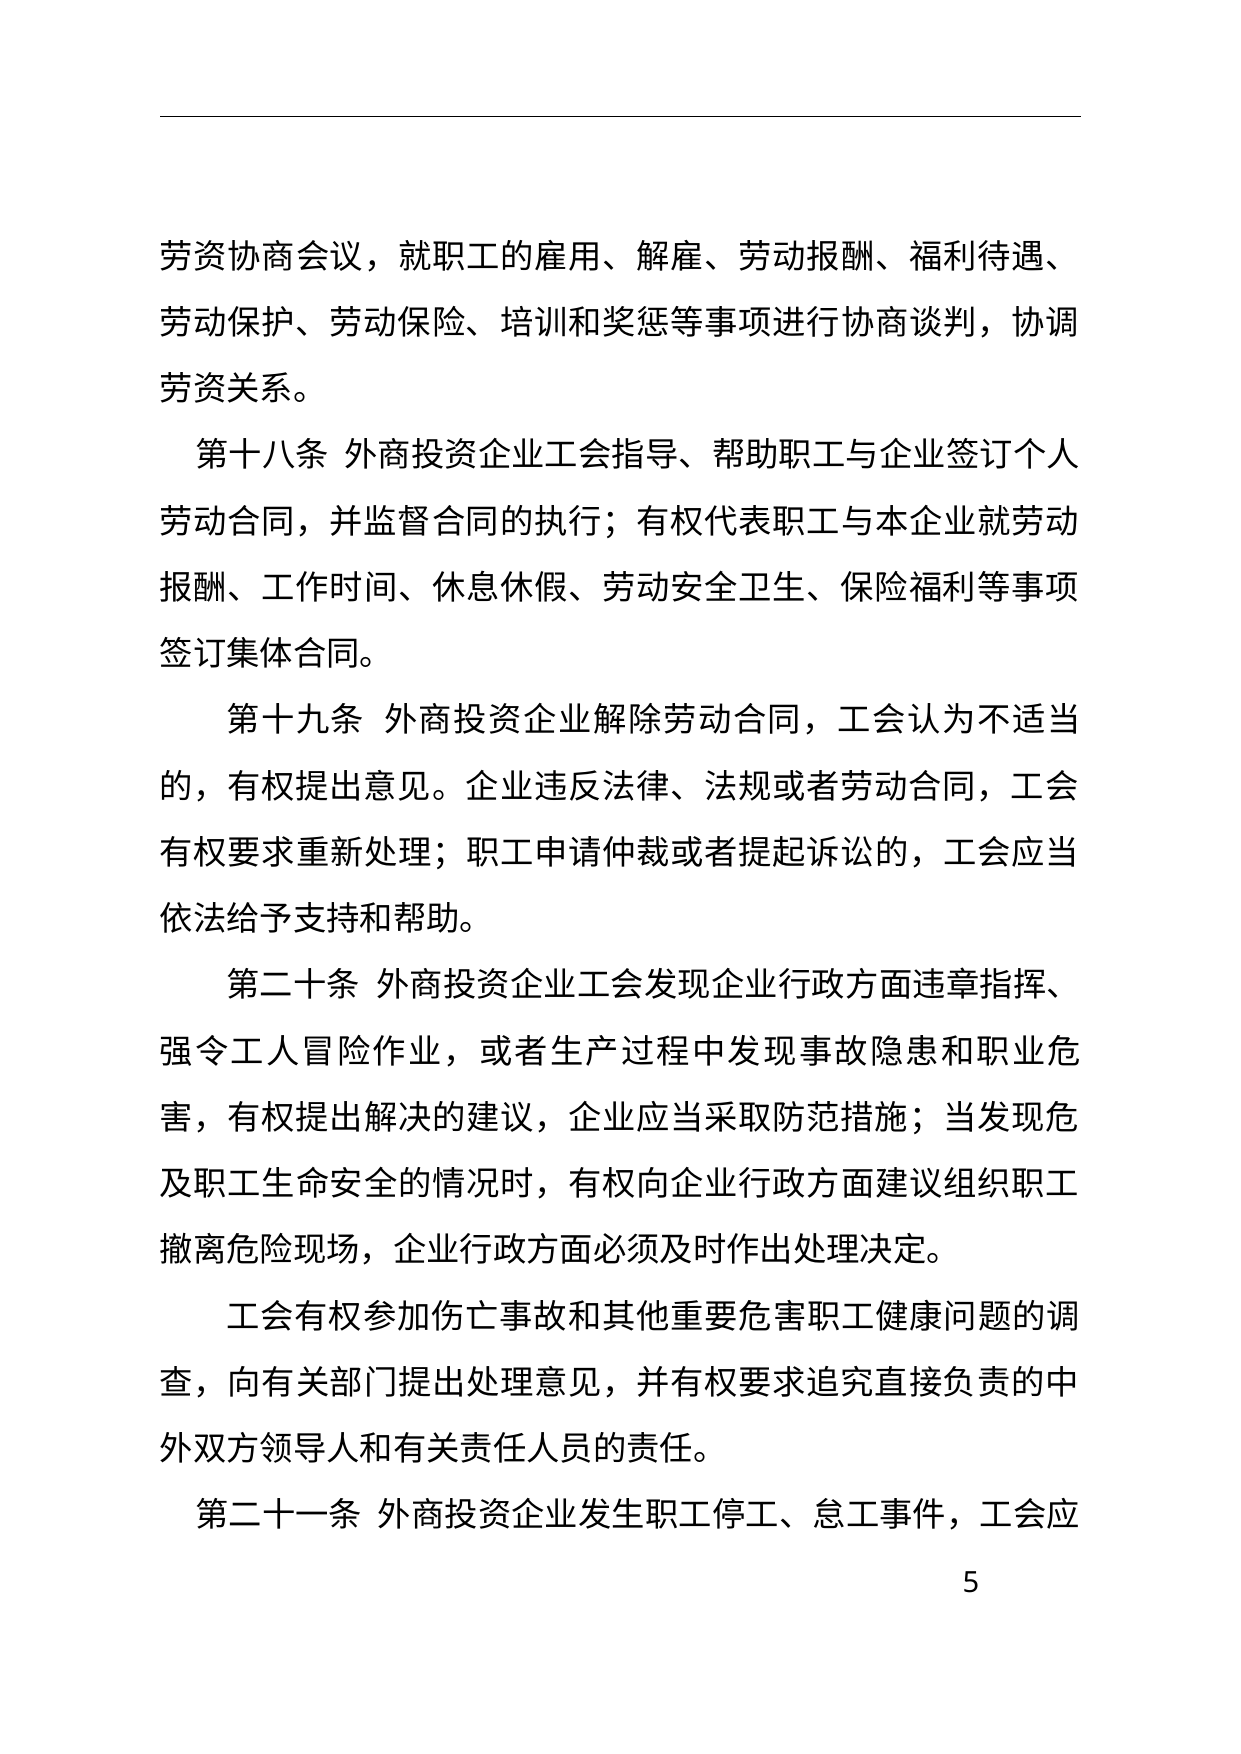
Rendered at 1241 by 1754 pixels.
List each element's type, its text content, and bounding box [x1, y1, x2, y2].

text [159, 1479, 1081, 1545]
text 第十八条 外商投资企业工会指导、帮助职工与企业签订个人劳动合同，并监督合同的执行；有权代表职工与本企业就劳动报酬、工作时间、休息休假、劳动安全卫生、保险福利等事项签订集体合同。 [159, 419, 1081, 684]
text 第二十条 外商投资企业工会发现企业行政方面违章指挥、强令工人冒险作业，或者生产过程中发现事故隐患和职业危害，有权提出解决的建议，企业应当采取防范措施；当发现危及职工生命安全的情况时，有权向企业行政方面建议组织职工撤离危险现场，企业行政方面必须及时作出处理决定。 [159, 949, 1081, 1280]
text 工会有权参加伤亡事故和其他重要危害职工健康问题的调查，向有关部门提出处理意见，并有权要求追究直接负责的中外双方领导人和有关责任人员的责任。 [159, 1280, 1081, 1479]
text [159, 220, 1081, 419]
text 第十九条 外商投资企业解除劳动合同，工会认为不适当的，有权提出意见。企业违反法律、法规或者劳动合同，工会有权要求重新处理；职工申请仲裁或者提起诉讼的，工会应当依法给予支持和帮助。 [159, 684, 1081, 949]
